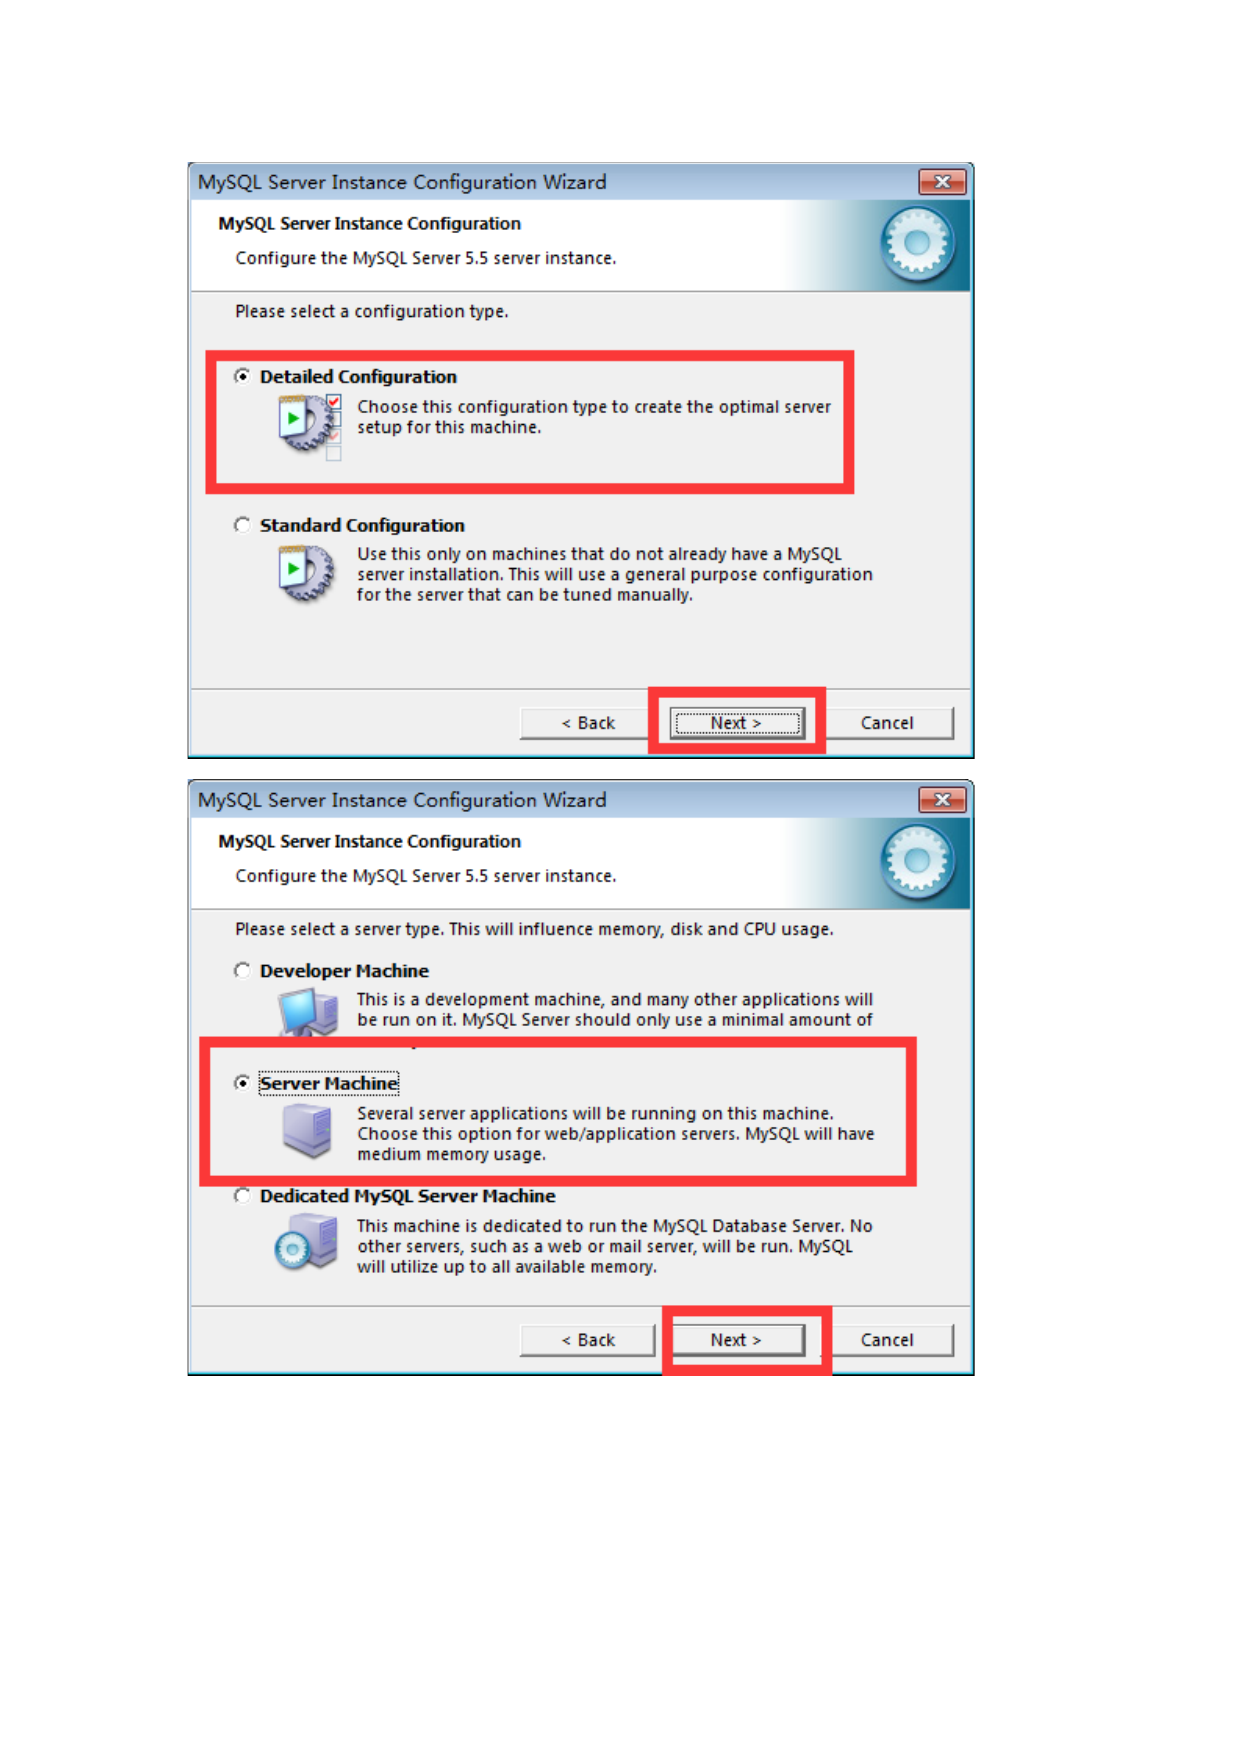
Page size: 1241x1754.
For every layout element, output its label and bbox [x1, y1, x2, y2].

picture [187, 162, 975, 759]
picture [187, 779, 975, 1376]
